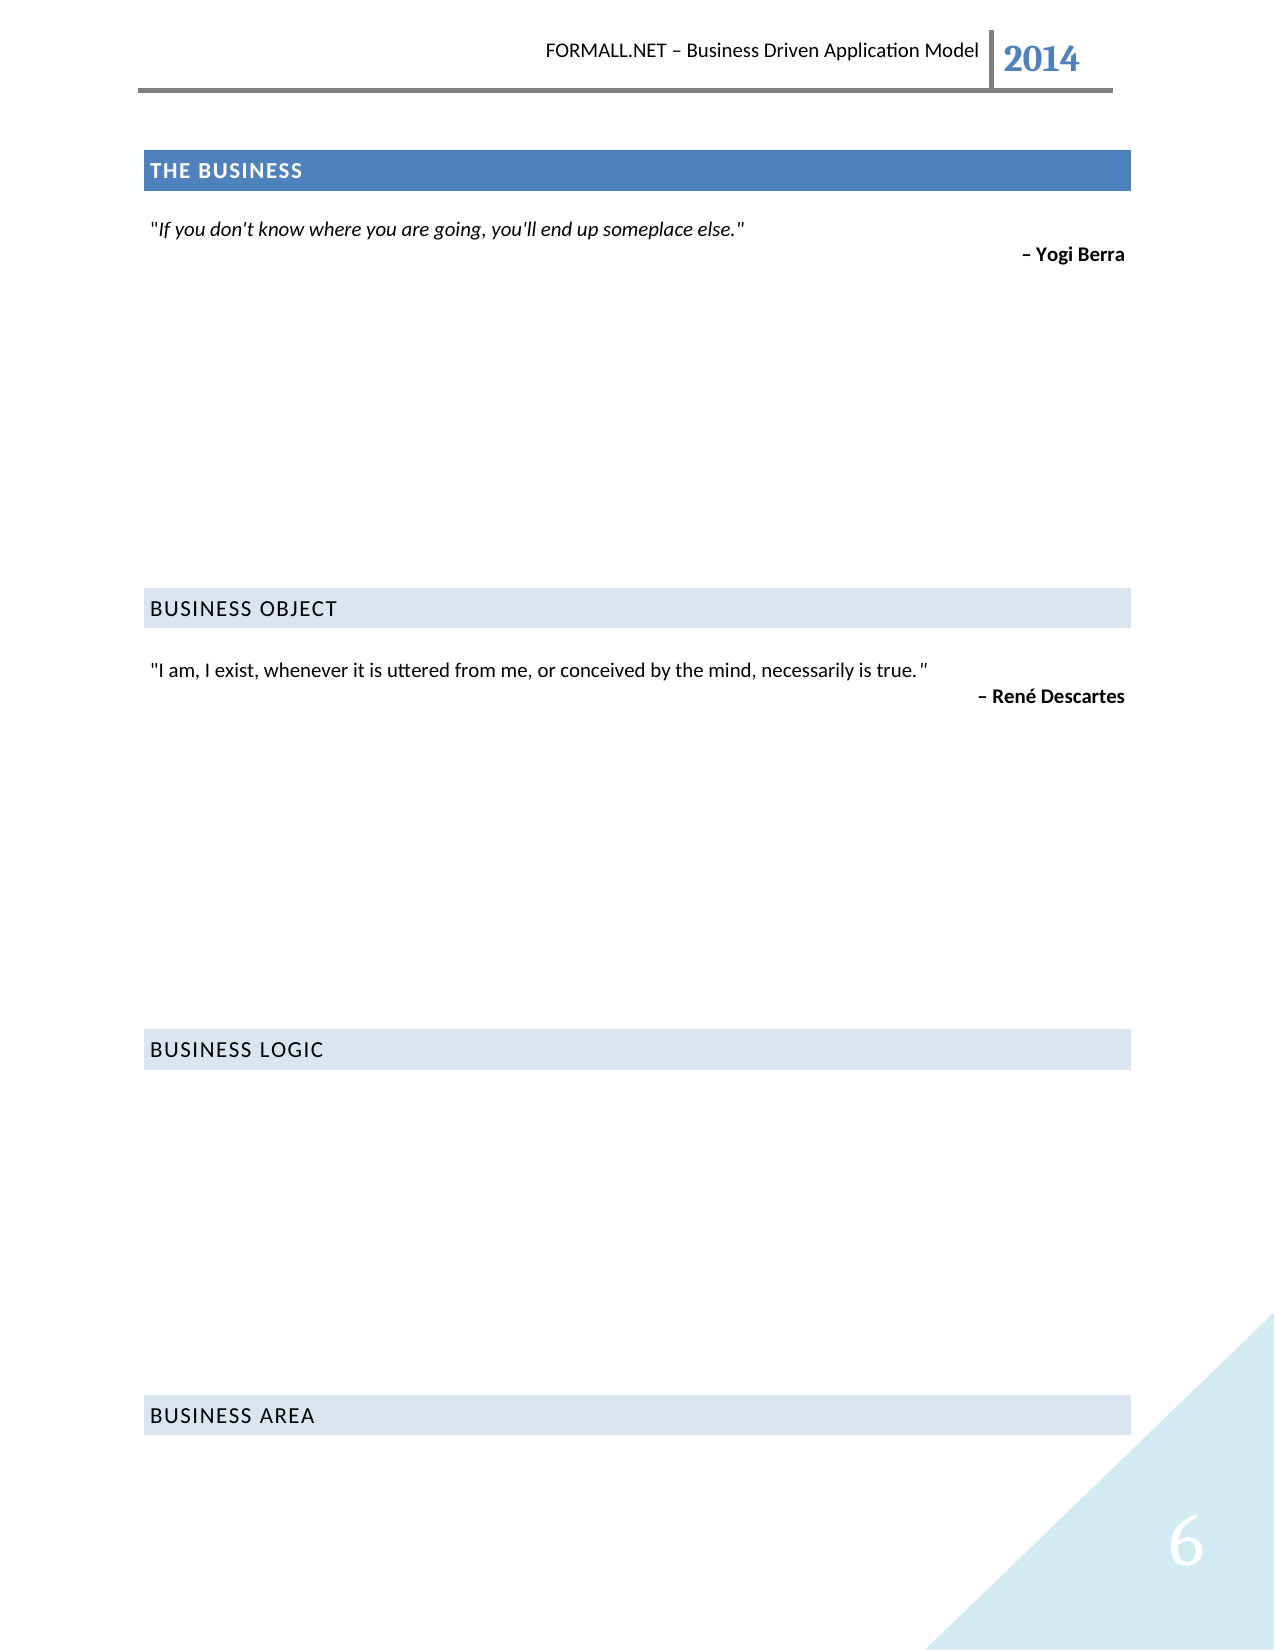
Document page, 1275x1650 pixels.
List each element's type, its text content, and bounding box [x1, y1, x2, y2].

text – René Descartes [150, 683, 1125, 708]
subtitle Business Object [150, 594, 1125, 622]
text – Yogi Berra [150, 241, 1125, 267]
subtitle Business Logic [150, 1036, 1125, 1064]
subtitle The BUSINESS [150, 156, 1125, 184]
text "If you don't know where you are going, you'll end up someplace else." [150, 216, 1125, 241]
text "I am, I exist, whenever it is uttered from me, or conceived by the mind, necessarily is true." [150, 658, 1125, 683]
subtitle Business Area [150, 1401, 1125, 1429]
